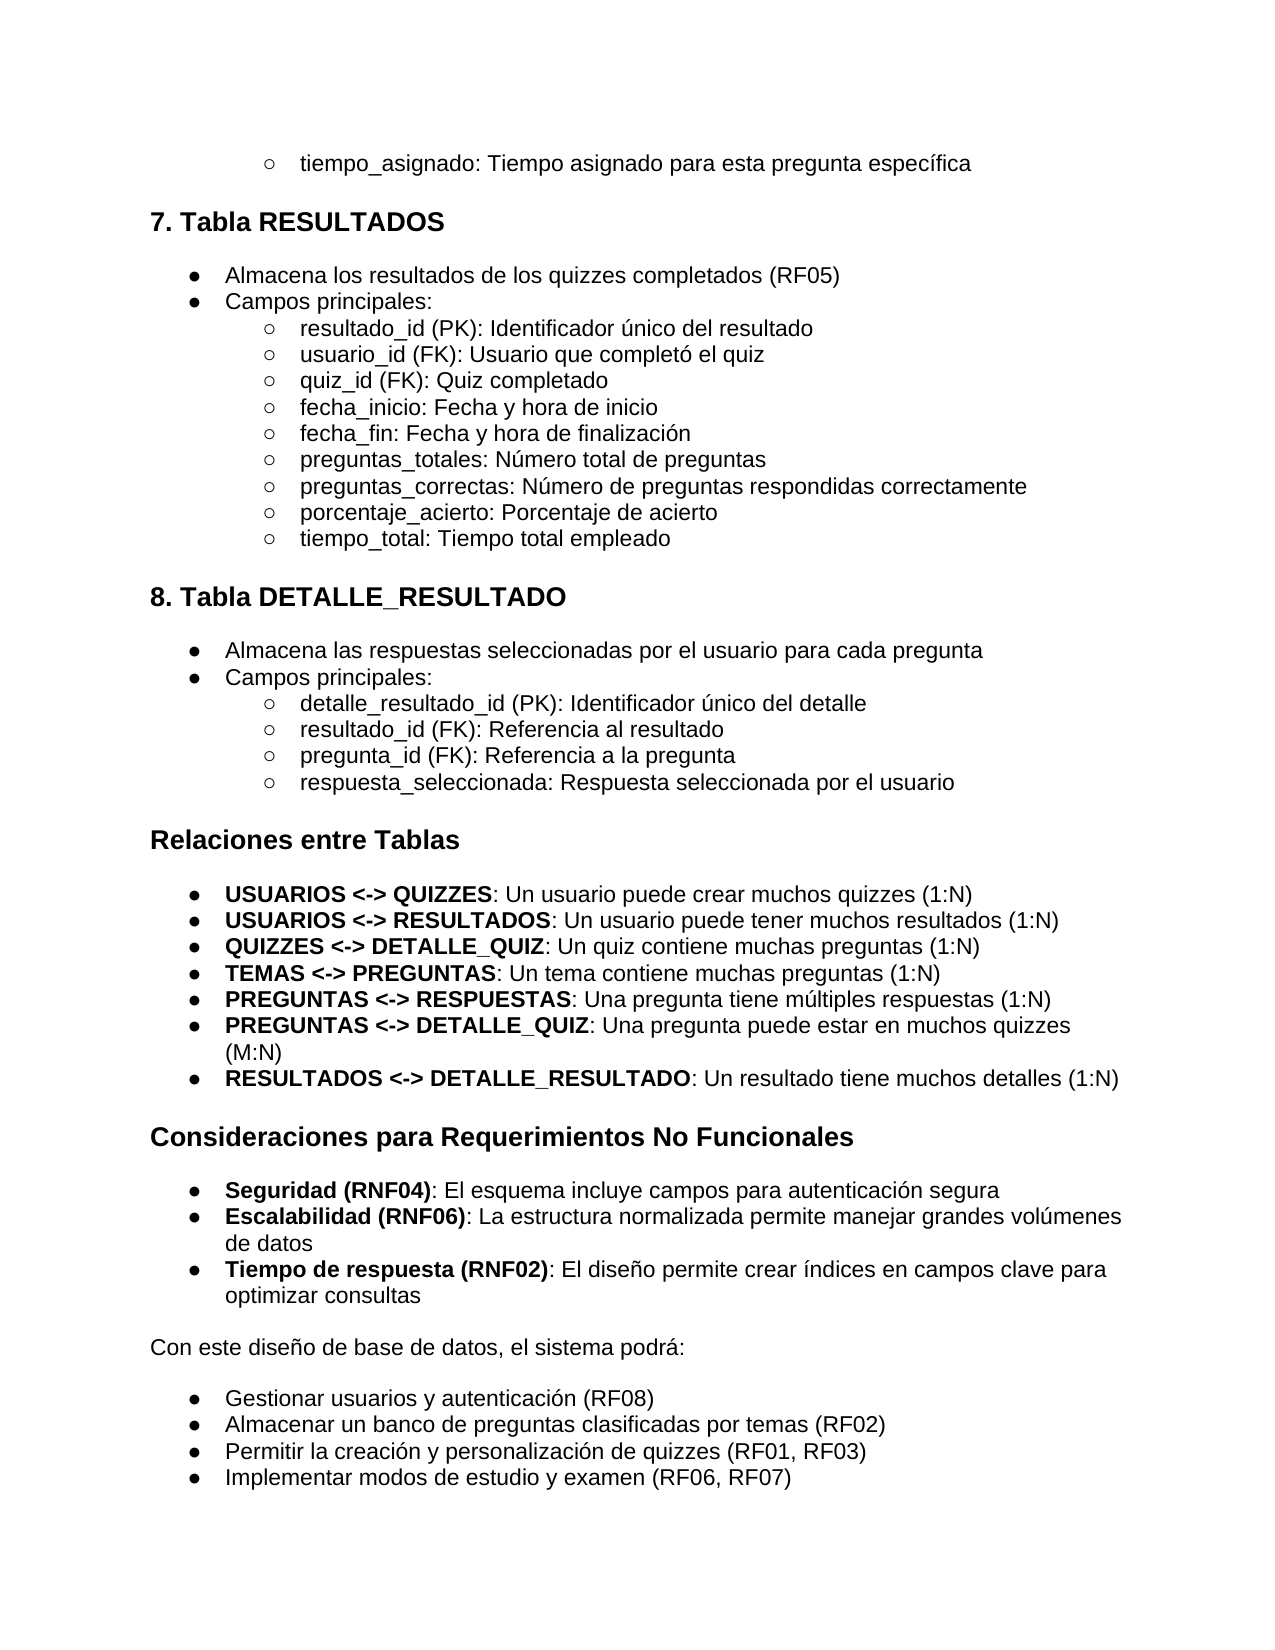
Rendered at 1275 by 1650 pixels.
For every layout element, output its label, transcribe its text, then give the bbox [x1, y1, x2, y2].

list Campos principales: [187, 663, 1125, 690]
list fecha_inicio: Fecha y hora de inicio [262, 393, 1125, 420]
list Almacena los resultados de los quizzes completados (RF05) [187, 262, 1125, 288]
list RESULTADOS <-> DETALLE_RESULTADO: Un resultado tiene muchos detalles (1:N) [187, 1065, 1125, 1091]
list PREGUNTAS <-> RESPUESTAS: Una pregunta tiene múltiples respuestas (1:N) [187, 986, 1125, 1012]
subtitle 8. Tabla DETALLE_RESULTADO [150, 581, 1125, 612]
list Tiempo de respuesta (RNF02): El diseño permite crear índices en campos clave para optimizar consultas [187, 1256, 1125, 1309]
list porcentaje_acierto: Porcentaje de acierto [262, 499, 1125, 525]
list USUARIOS <-> RESULTADOS: Un usuario puede tener muchos resultados (1:N) [187, 907, 1125, 933]
list Almacenar un banco de preguntas clasificadas por temas (RF02) [187, 1411, 1125, 1438]
list pregunta_id (FK): Referencia a la pregunta [262, 742, 1125, 769]
list preguntas_correctas: Número de preguntas respondidas correctamente [262, 473, 1125, 499]
list usuario_id (FK): Usuario que completó el quiz [262, 341, 1125, 367]
subtitle 7. Tabla RESULTADOS [150, 206, 1125, 237]
list tiempo_asignado: Tiempo asignado para esta pregunta específica [262, 150, 1125, 176]
list USUARIOS <-> QUIZZES: Un usuario puede crear muchos quizzes (1:N) [187, 881, 1125, 907]
list QUIZZES <-> DETALLE_QUIZ: Un quiz contiene muchas preguntas (1:N) [187, 933, 1125, 960]
list Campos principales: [187, 288, 1125, 314]
list Permitir la creación y personalización de quizzes (RF01, RF03) [187, 1438, 1125, 1464]
list preguntas_totales: Número total de preguntas [262, 446, 1125, 473]
subtitle Consideraciones para Requerimientos No Funcionales [150, 1121, 1125, 1152]
list respuesta_seleccionada: Respuesta seleccionada por el usuario [262, 769, 1125, 795]
subtitle Relaciones entre Tablas [150, 824, 1125, 856]
text Con este diseño de base de datos, el sistema podrá: [150, 1334, 1125, 1360]
list Escalabilidad (RNF06): La estructura normalizada permite manejar grandes volúmenes de datos [187, 1203, 1125, 1256]
list detalle_resultado_id (PK): Identificador único del detalle [262, 690, 1125, 716]
list quiz_id (FK): Quiz completado [262, 367, 1125, 393]
list Gestionar usuarios y autenticación (RF08) [187, 1385, 1125, 1411]
list Almacena las respuestas seleccionadas por el usuario para cada pregunta [187, 637, 1125, 663]
list resultado_id (FK): Referencia al resultado [262, 716, 1125, 742]
list TEMAS <-> PREGUNTAS: Un tema contiene muchas preguntas (1:N) [187, 960, 1125, 986]
list fecha_fin: Fecha y hora de finalización [262, 420, 1125, 446]
list PREGUNTAS <-> DETALLE_QUIZ: Una pregunta puede estar en muchos quizzes (M:N) [187, 1012, 1125, 1065]
list Implementar modos de estudio y examen (RF06, RF07) [187, 1464, 1125, 1490]
list resultado_id (PK): Identificador único del resultado [262, 314, 1125, 341]
list tiempo_total: Tiempo total empleado [262, 525, 1125, 552]
list Seguridad (RNF04): El esquema incluye campos para autenticación segura [187, 1177, 1125, 1203]
